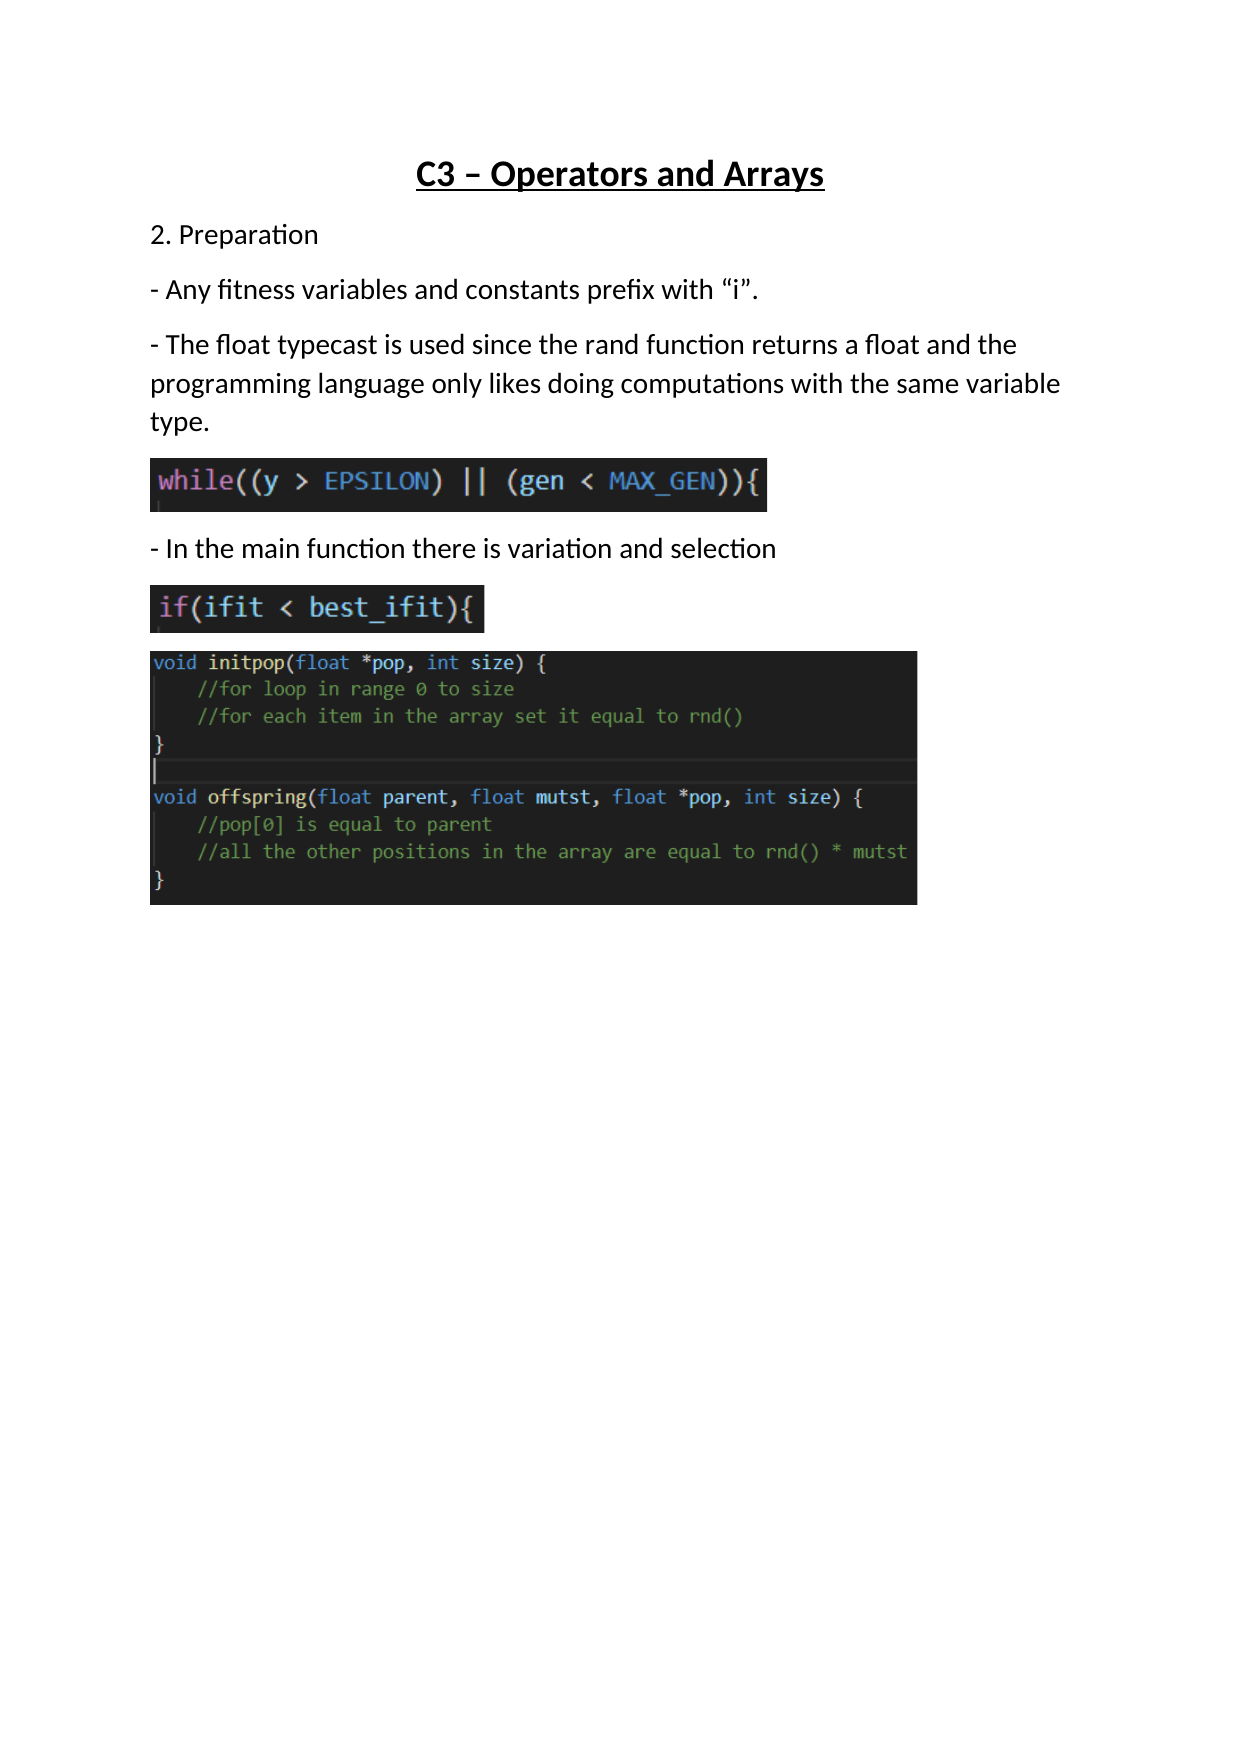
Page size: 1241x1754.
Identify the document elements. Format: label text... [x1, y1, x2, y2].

picture [150, 458, 768, 512]
picture [150, 585, 485, 633]
text - The float typecast is used since the rand function returns a float and the programming language only likes doing computations with the same variable type. [150, 326, 1090, 439]
text 2. Preparation [150, 216, 1090, 252]
text - Any fitness variables and constants prefix with “i”. [150, 271, 1090, 307]
text C3 – Operators and Arrays [150, 150, 1090, 196]
picture [150, 651, 918, 905]
text - In the main function there is variation and selection [150, 530, 1090, 566]
